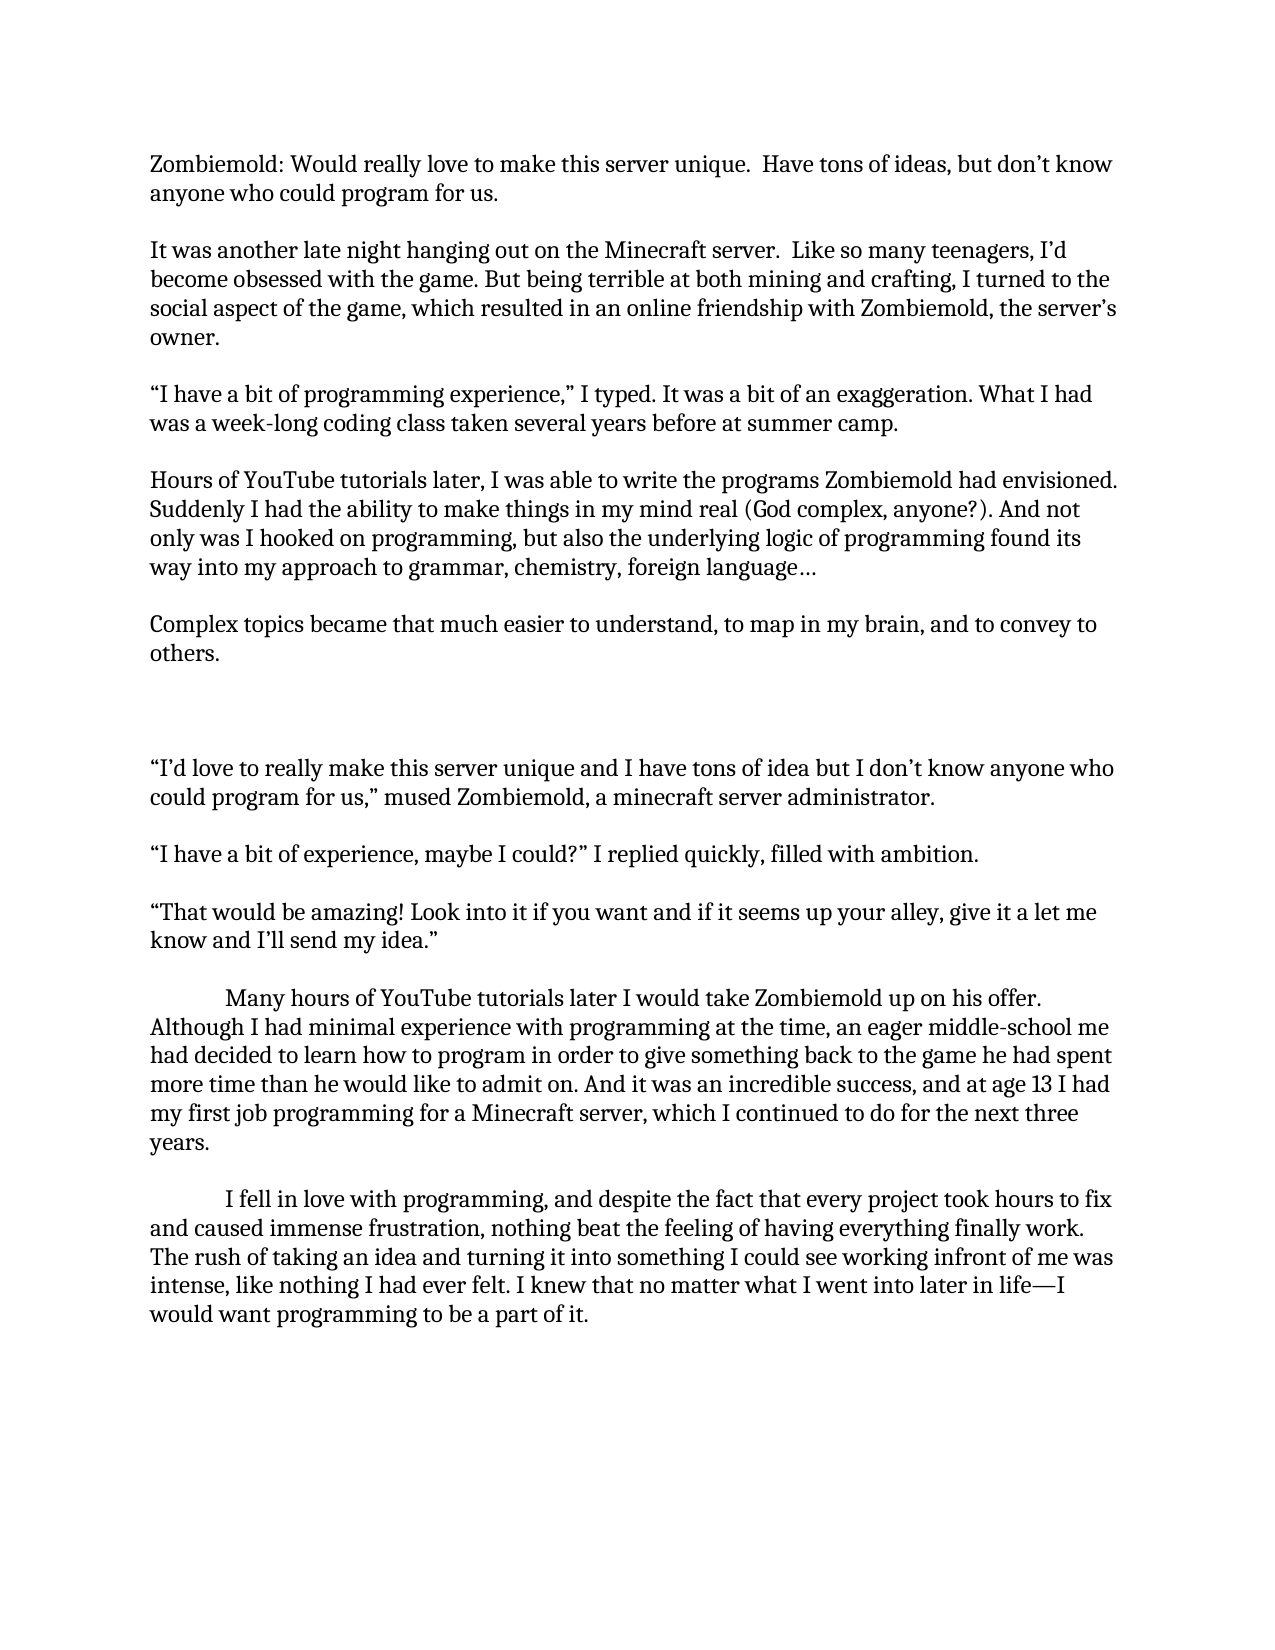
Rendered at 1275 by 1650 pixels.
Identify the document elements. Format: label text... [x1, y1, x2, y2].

text Complex topics became that much easier to understand, to map in my brain, and to convey to others. [150, 610, 1125, 667]
text It was another late night hanging out on the Minecraft server. Like so many teenagers, I’d become obsessed with the game. But being terrible at both mining and crafting, I turned to the social aspect of the game, which resulted in an online friendship with Zombiemold, the server’s owner. [150, 236, 1125, 351]
text “I have a bit of programming experience,” I typed. It was a bit of an exaggeration. What I had was a week-long coding class taken several years before at summer camp. [150, 380, 1125, 437]
text Many hours of YouTube tutorials later I would take Zombiemold up on his offer. Although I had minimal experience with programming at the time, an eager middle-school me had decided to learn how to program in order to give something back to the game he had spent more time than he would like to admit on. And it was an incredible success, and at age 13 I had my first job programming for a Minecraft server, which I continued to do for the next three years. [150, 984, 1125, 1156]
text Zombiemold: Would really love to make this server unique. Have tons of ideas, but don’t know anyone who could program for us. [150, 150, 1125, 207]
text “I have a bit of experience, maybe I could?” I replied quickly, filled with ambition. [150, 840, 1125, 869]
text “I’d love to really make this server unique and I have tons of idea but I don’t know anyone who could program for us,” mused Zombiemold, a minecraft server administrator. [150, 754, 1125, 811]
text Hours of YouTube tutorials later, I was able to write the programs Zombiemold had envisioned. Suddenly I had the ability to make things in my mind real (God complex, anyone?). And not only was I hooked on programming, but also the underlying logic of programming found its way into my approach to grammar, chemistry, foreign language… [150, 466, 1125, 581]
text “That would be amazing! Look into it if you want and if it seems up your alley, give it a let me know and I’ll send my idea.” [150, 897, 1125, 955]
text I fell in love with programming, and despite the fact that every project took hours to fix and caused immense frustration, nothing beat the feeling of having everything finally work. The rush of taking an idea and turning it into something I could see working infront of me was intense, like nothing I had ever felt. I knew that no matter what I went into later in life—I would want programming to be a part of it. [150, 1185, 1125, 1329]
